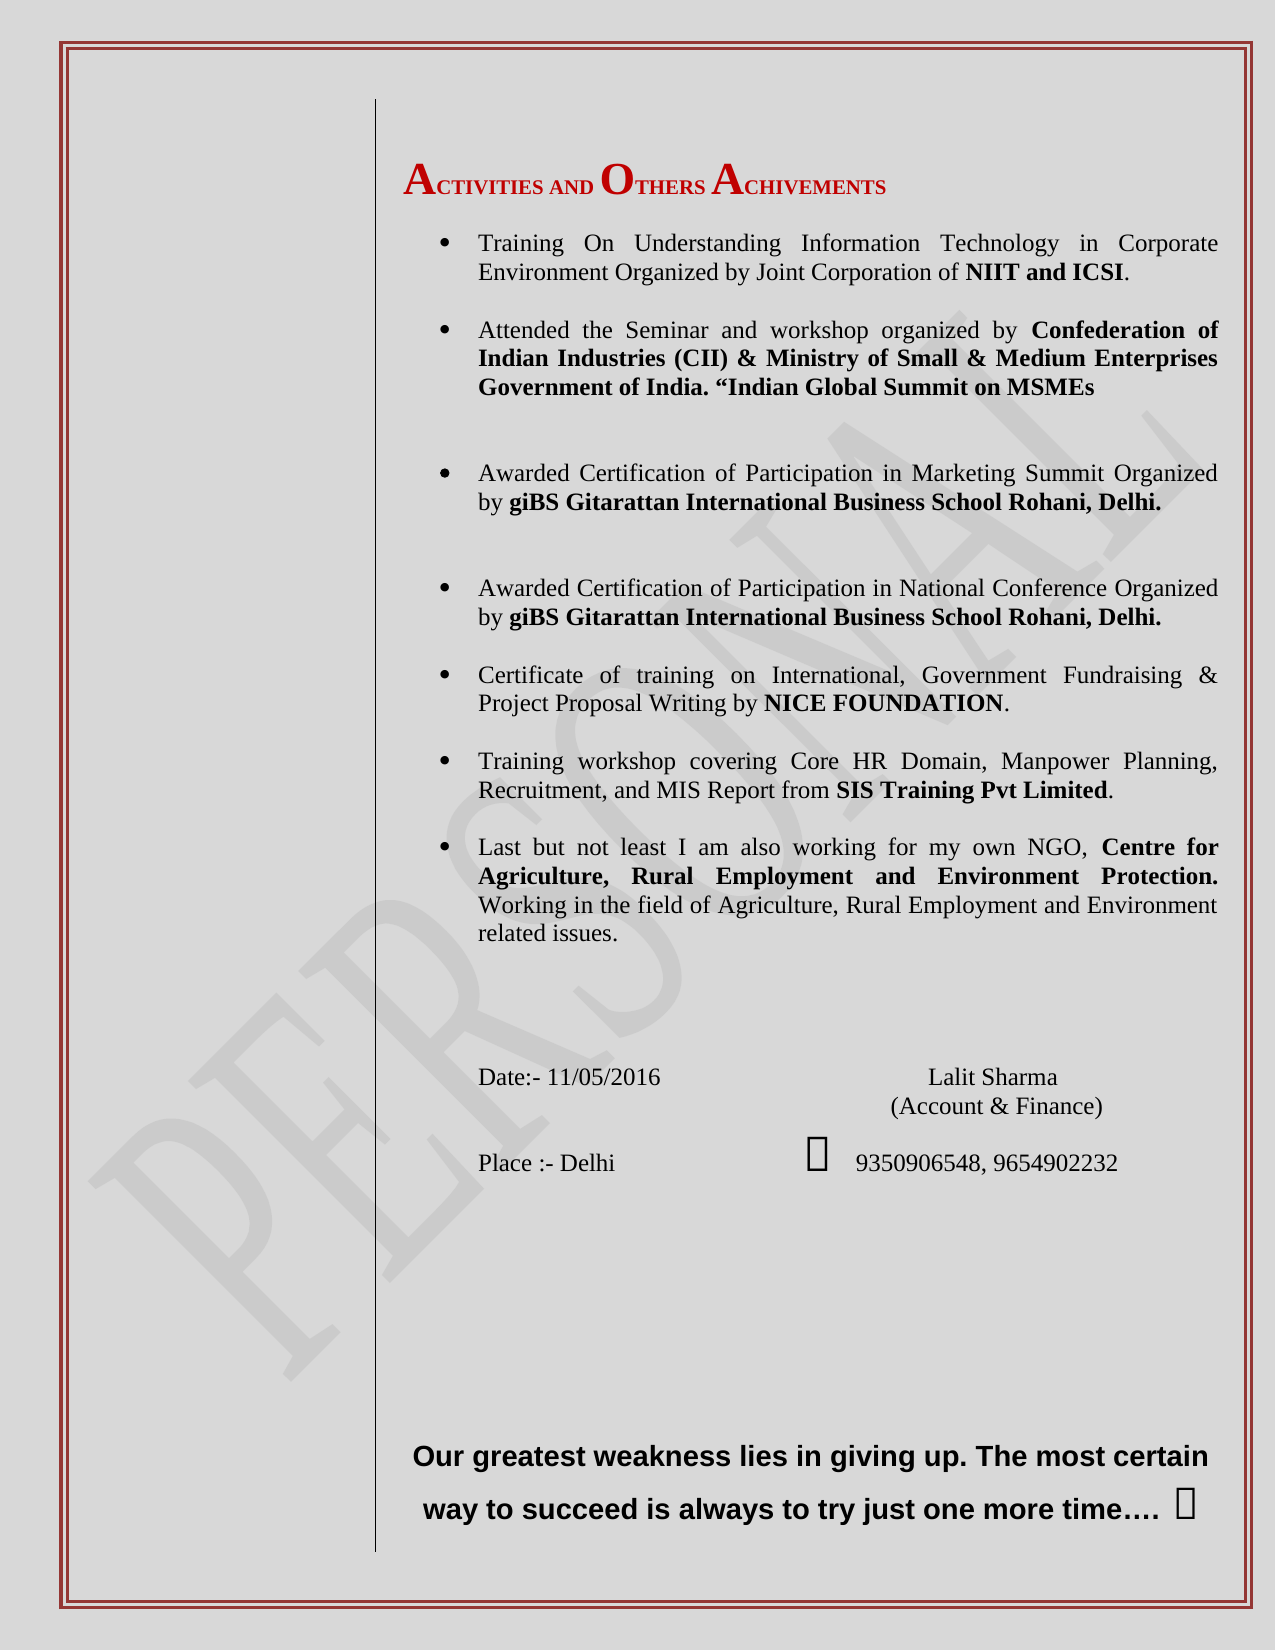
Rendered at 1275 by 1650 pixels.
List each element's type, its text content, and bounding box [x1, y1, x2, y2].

text Date:- 11/05/2016 Lalit Sharma [478, 1062, 1219, 1091]
text Our greatest weakness lies in giving up. The most certain way to succeed is always to try just one more time….  [403, 1439, 1219, 1532]
list Certificate of training on International, Government Fundraising & Project Proposal Writing by NICE FOUNDATION. [440, 660, 1219, 717]
text ACTIVITIES AND OTHERS ACHIVEMENTS [403, 152, 1219, 204]
text Place :- Delhi  9350906548, 9654902232 [478, 1120, 1219, 1185]
list Attended the Seminar and workshop organized by Confederation of Indian Industries (CII) & Ministry of Small & Medium Enterprises Government of India. “Indian Global Summit on MSMEs [440, 315, 1219, 401]
text (Account & Finance) [478, 1091, 1219, 1120]
list Training workshop covering Core HR Domain, Manpower Planning, Recruitment, and MIS Report from SIS Training Pvt Limited. [440, 746, 1219, 803]
list Last but not least I am also working for my own NGO, Centre for Agriculture, Rural Employment and Environment Protection. Working in the field of Agriculture, Rural Employment and Environment related issues. [440, 832, 1219, 947]
list Awarded Certification of Participation in National Conference Organized by giBS Gitarattan International Business School Rohani, Delhi. [440, 573, 1219, 631]
list Training On Understanding Information Technology in Corporate Environment Organized by Joint Corporation of NIIT and ICSI. [440, 228, 1219, 286]
list Awarded Certification of Participation in Marketing Summit Organized by giBS Gitarattan International Business School Rohani, Delhi. [440, 458, 1219, 516]
